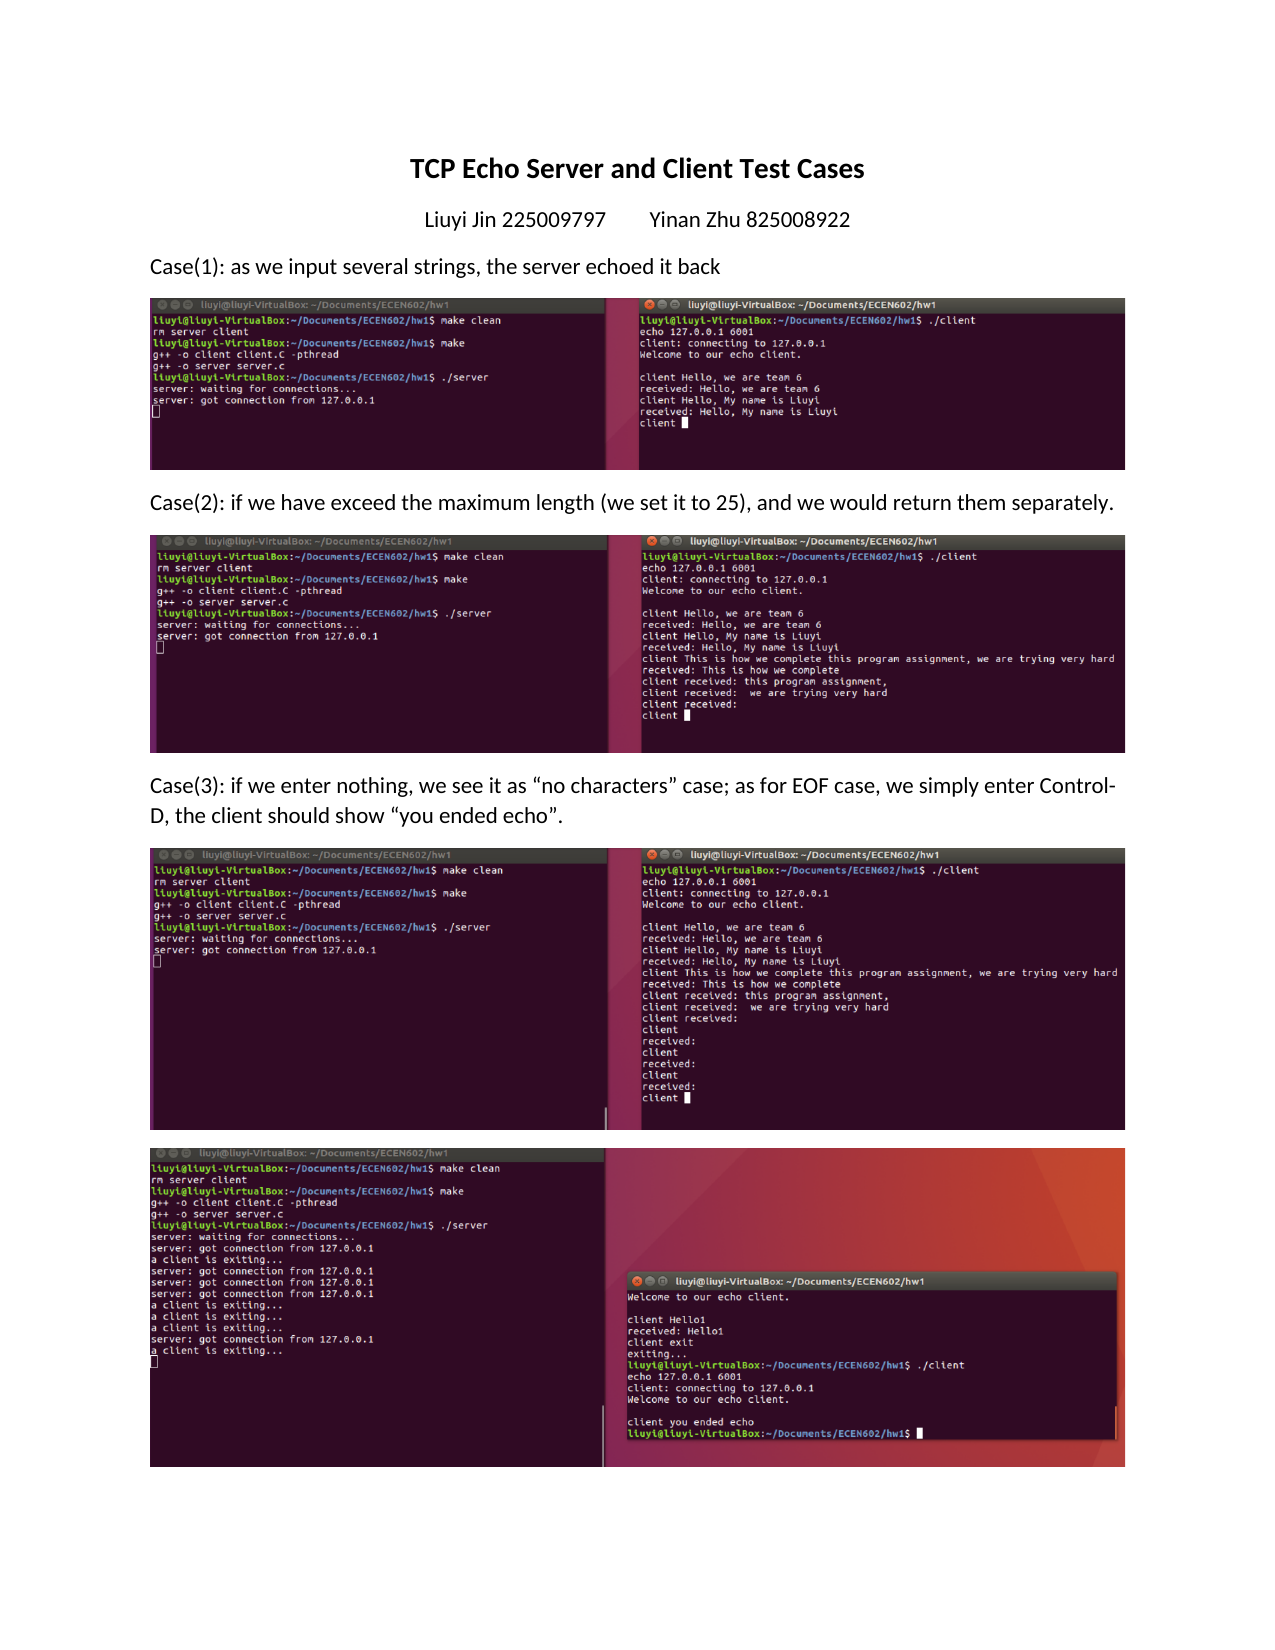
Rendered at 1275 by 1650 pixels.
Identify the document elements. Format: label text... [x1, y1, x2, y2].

text Case(2): if we have exceed the maximum length (we set it to 25), and we would return them separately. [150, 488, 1125, 517]
text Liuyi Jin 225009797 Yinan Zhu 825008922 [150, 205, 1125, 233]
picture [150, 298, 1125, 470]
picture [150, 1148, 1125, 1467]
picture [150, 535, 1125, 753]
picture [150, 848, 1125, 1130]
text TCP Echo Server and Client Test Cases [150, 150, 1125, 186]
text Case(1): as we input several strings, the server echoed it back [150, 252, 1125, 280]
text Case(3): if we enter nothing, we see it as “no characters” case; as for EOF case, we simply enter Control-D, the client should show “you ended echo”. [150, 771, 1125, 829]
